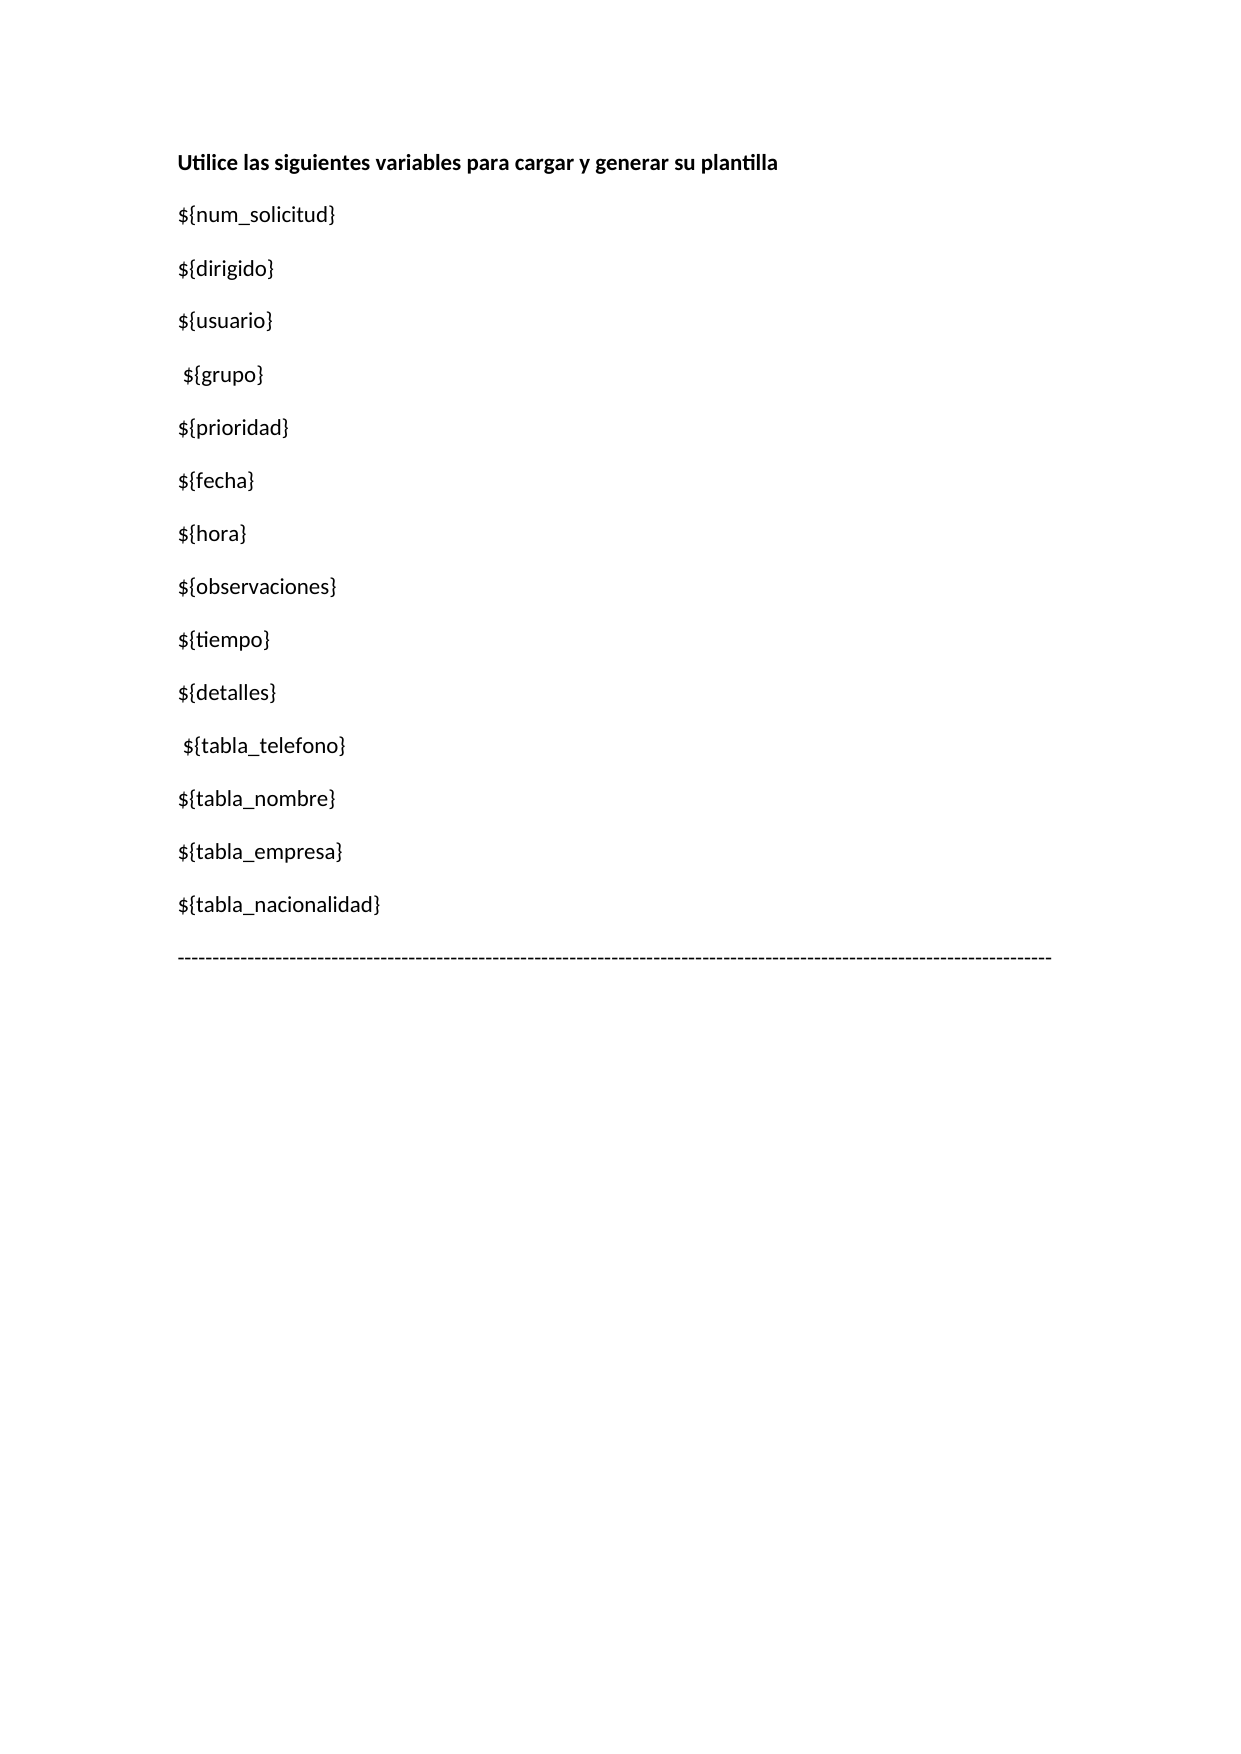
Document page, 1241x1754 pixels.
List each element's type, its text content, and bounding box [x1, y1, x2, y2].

text Utilice las siguientes variables para cargar y generar su plantilla [177, 148, 1063, 176]
text ${tabla_telefono} [177, 731, 1063, 759]
text ${tabla_nacionalidad} [177, 890, 1063, 918]
text ${usuario} [177, 307, 1063, 335]
text ${grupo} [177, 360, 1063, 388]
text ${tiempo} [177, 625, 1063, 653]
text ${dirigido} [177, 254, 1063, 282]
text ${hora} [177, 519, 1063, 547]
text ${detalles} [177, 678, 1063, 706]
text ${num_solicitud} [177, 201, 1063, 229]
text ${tabla_nombre} [177, 784, 1063, 812]
text ${fecha} [177, 466, 1063, 494]
text ----------------------------------------------------------------------------------------------------------------------------- [177, 943, 1063, 971]
text ${tabla_empresa} [177, 837, 1063, 865]
text ${observaciones} [177, 572, 1063, 600]
text ${prioridad} [177, 413, 1063, 441]
